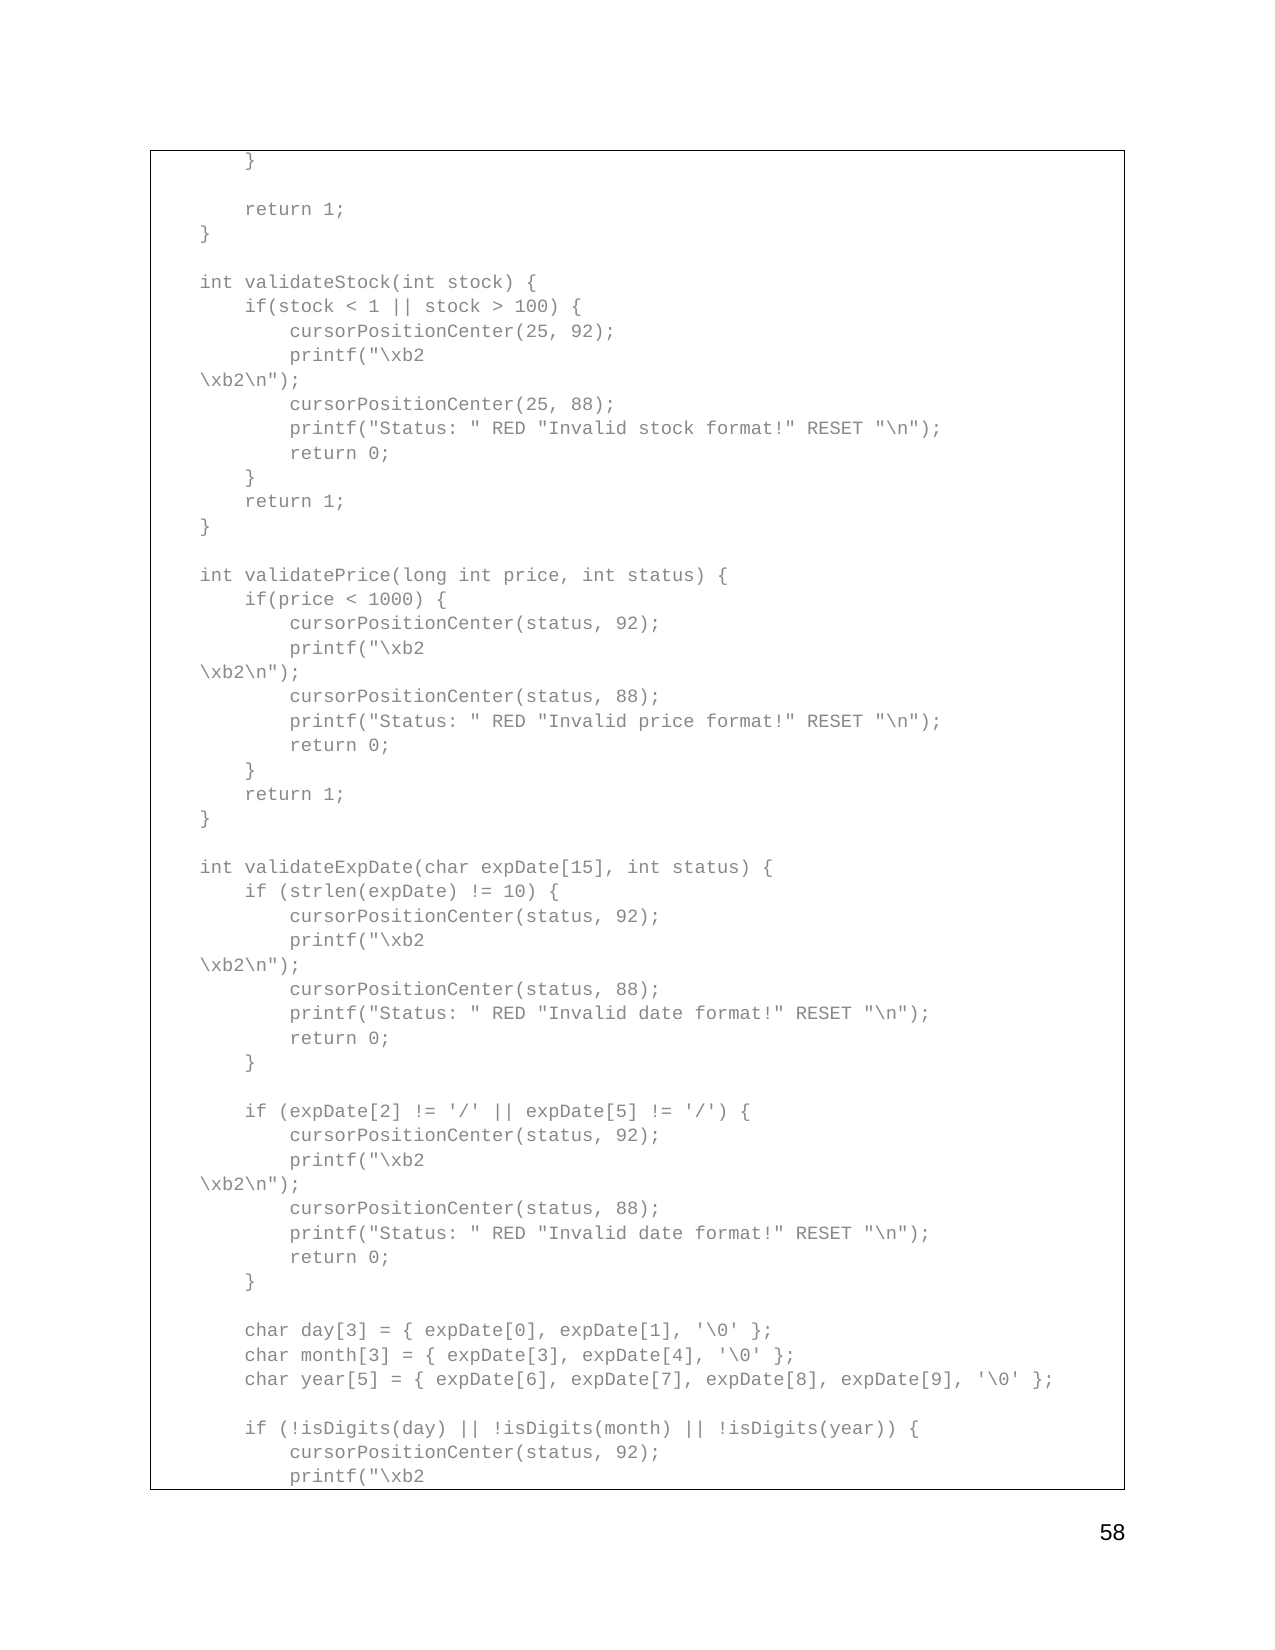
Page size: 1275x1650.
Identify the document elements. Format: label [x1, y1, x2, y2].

table_header [151, 151, 1124, 1488]
